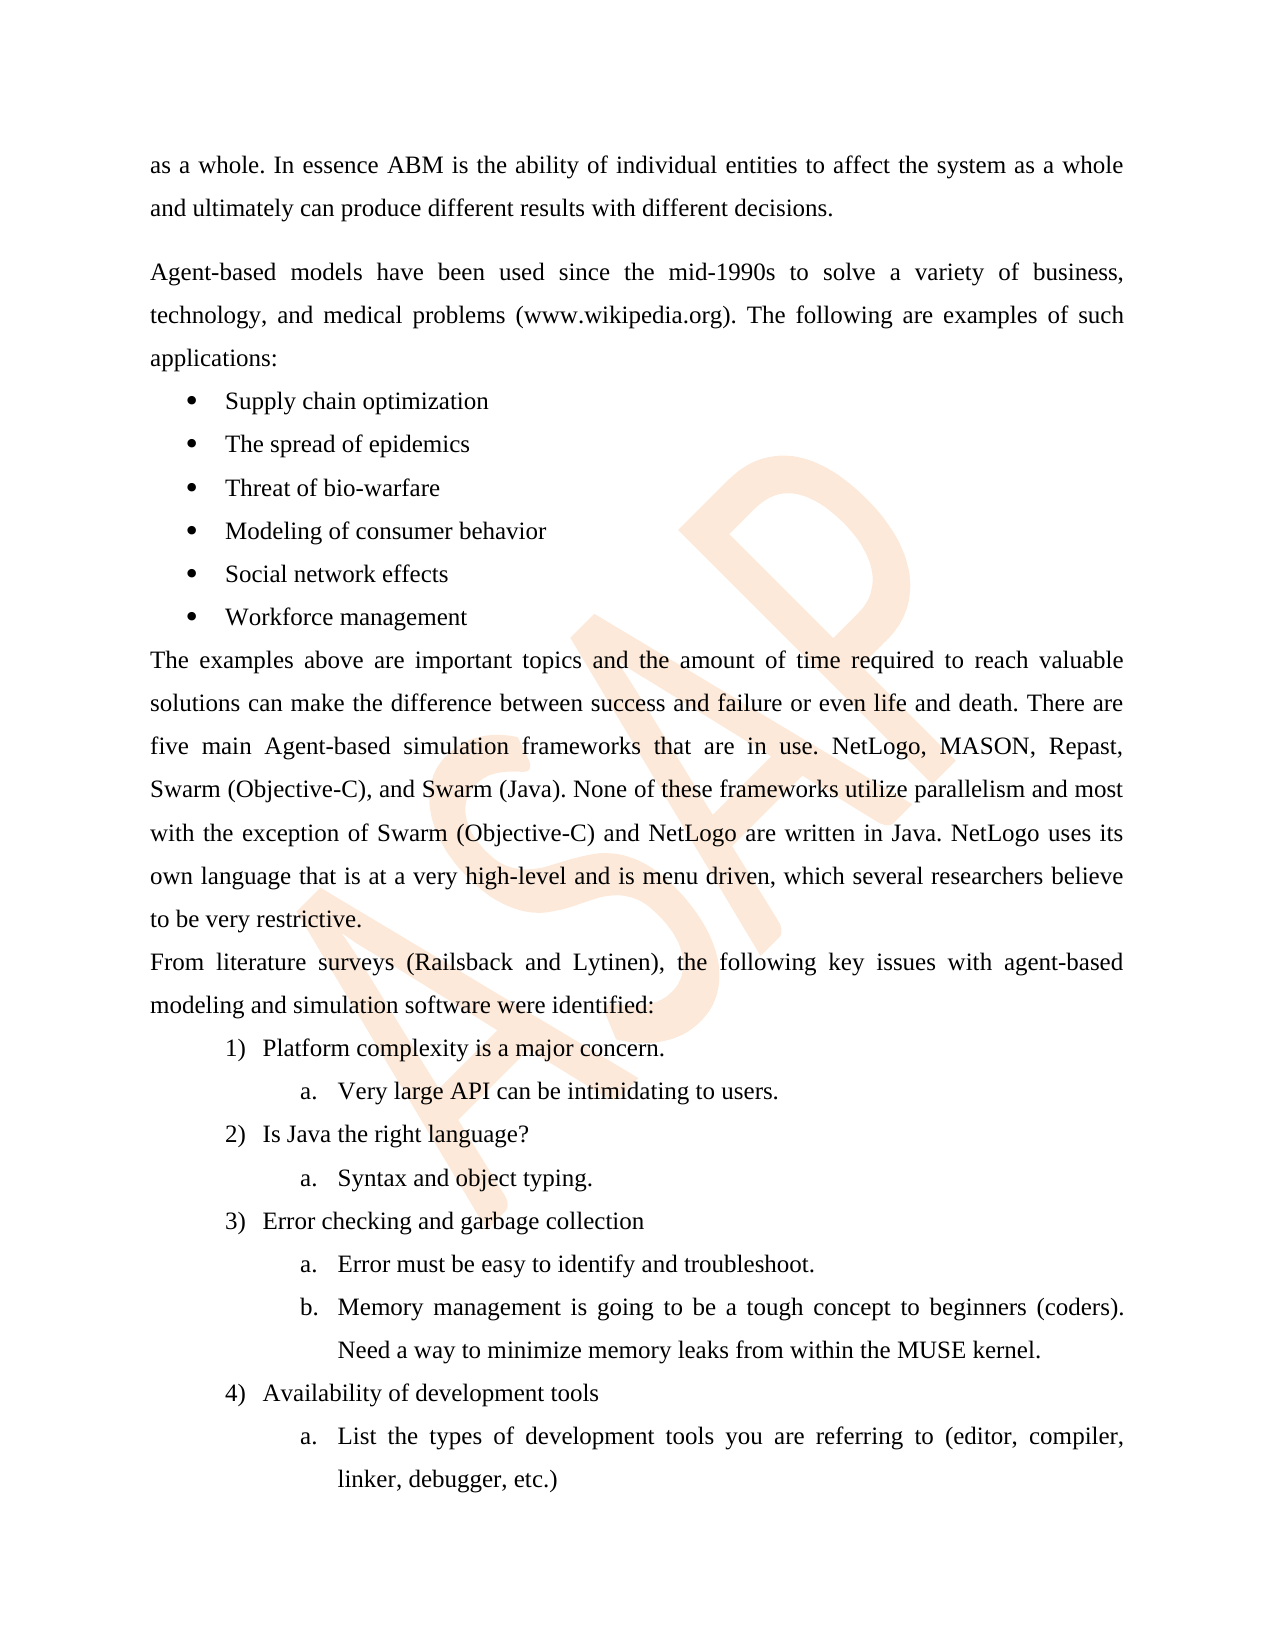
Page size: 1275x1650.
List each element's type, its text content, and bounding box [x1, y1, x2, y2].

list Very large API can be intimidating to users. [300, 1076, 1125, 1105]
list Is Java the right language? [225, 1119, 1125, 1148]
list Social network effects [187, 559, 1125, 588]
list Platform complexity is a major concern. [225, 1033, 1125, 1062]
text Agent-based models have been used since the mid-1990s to solve a variety of business, technology, and medical problems (www.wikipedia.org). The following are examples of such applications: [150, 257, 1125, 372]
list Memory management is going to be a tough concept to beginners (coders). Need a way to minimize memory leaks from within the MUSE kernel. [300, 1292, 1125, 1364]
list The spread of epidemics [187, 429, 1125, 458]
list Availability of development tools [225, 1378, 1125, 1407]
list Supply chain optimization [187, 386, 1125, 415]
list Error checking and garbage collection [225, 1206, 1125, 1234]
list Threat of bio-warfare [187, 473, 1125, 501]
list Modeling of consumer behavior [187, 516, 1125, 544]
text The examples above are important topics and the amount of time required to reach valuable solutions can make the difference between success and failure or even life and death. There are five main Agent-based simulation frameworks that are in use. NetLogo, MASON, Repast, Swarm (Objective-C), and Swarm (Java). None of these frameworks utilize parallelism and most with the exception of Swarm (Objective-C) and NetLogo are written in Java. NetLogo uses its own language that is at a very high-level and is menu driven, which several researchers believe to be very restrictive. [150, 645, 1125, 933]
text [150, 150, 1125, 222]
list Workforce management [187, 602, 1125, 631]
text From literature surveys (Railsback and Lytinen), the following key issues with agent-based modeling and simulation software were identified: [150, 947, 1125, 1019]
list List the types of development tools you are referring to (editor, compiler, linker, debugger, etc.) [300, 1421, 1125, 1493]
list Error must be easy to identify and troubleshoot. [300, 1249, 1125, 1278]
list Syntax and object typing. [300, 1163, 1125, 1191]
